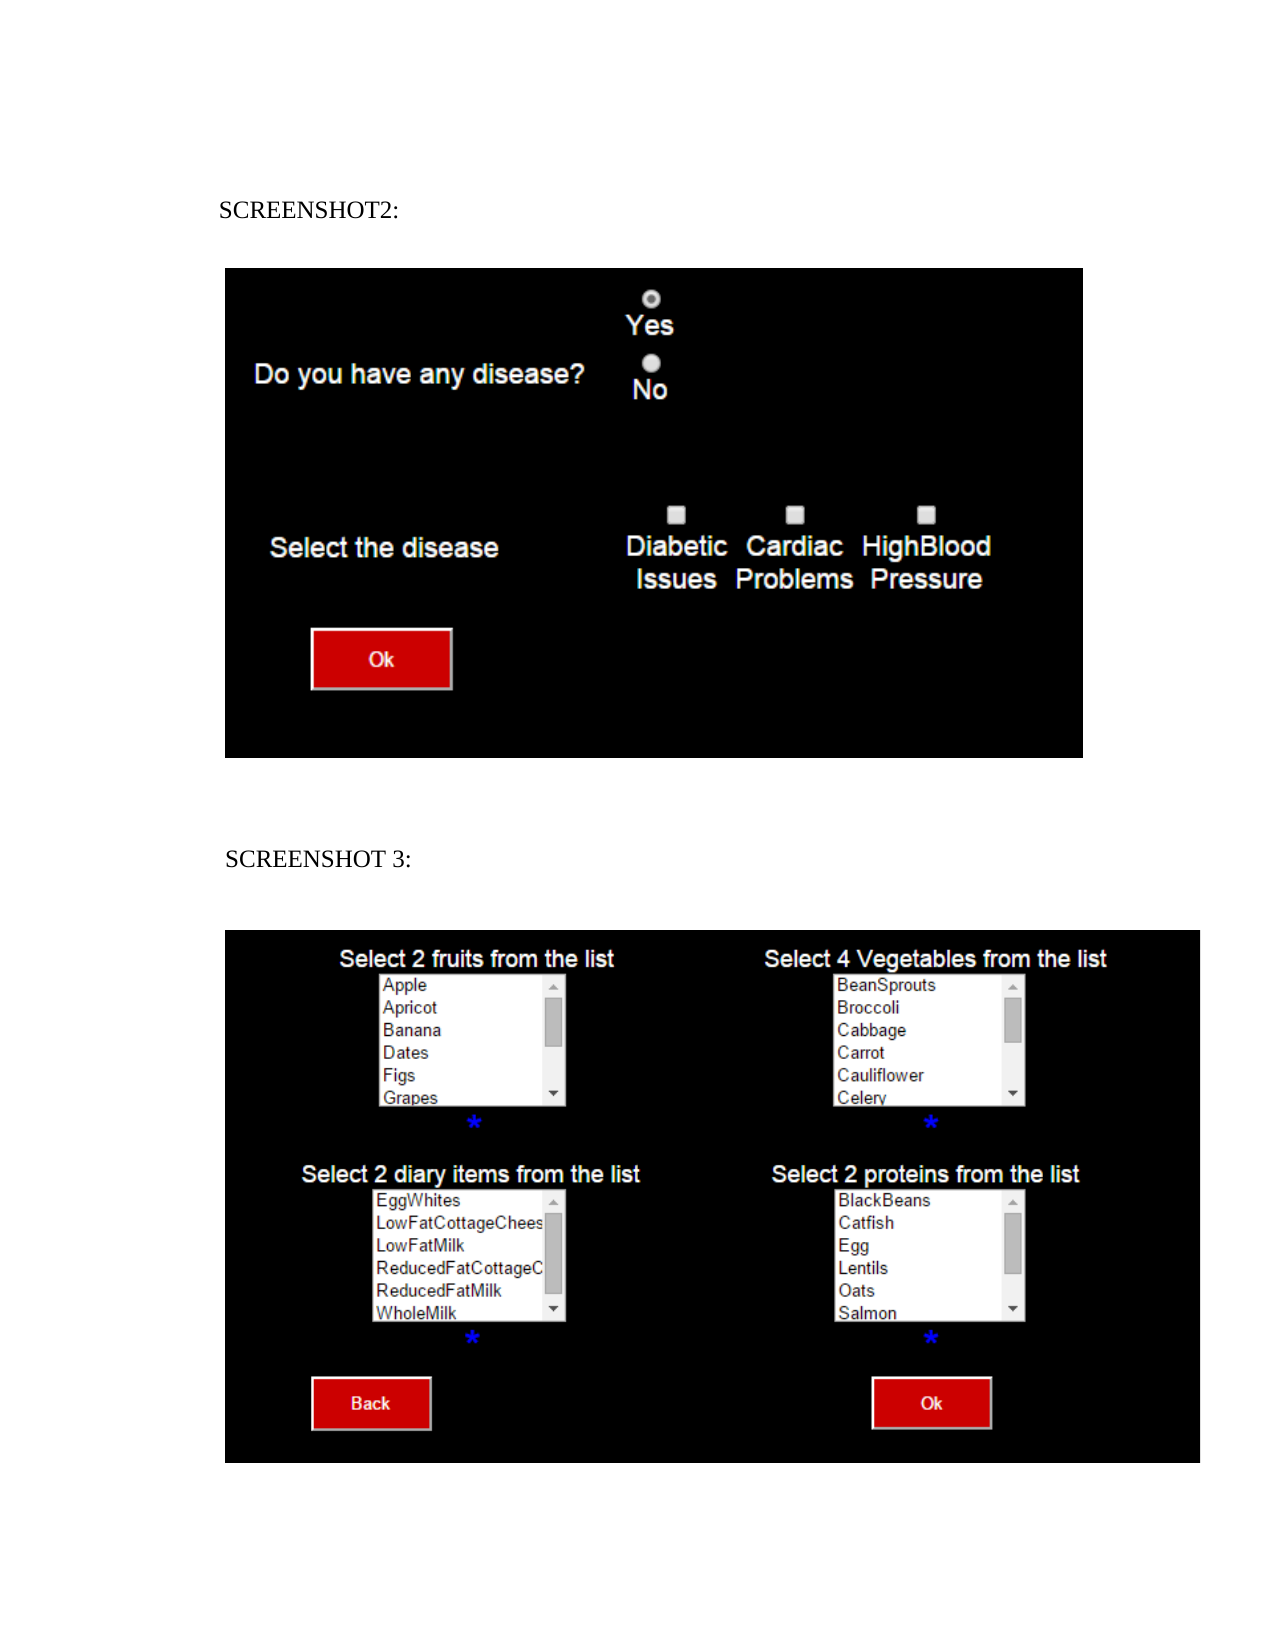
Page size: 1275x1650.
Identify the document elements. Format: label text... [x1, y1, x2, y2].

list SCREENSHOT 3: [225, 844, 1125, 873]
picture [225, 268, 1083, 758]
text SCREENSHOT2: [150, 195, 1125, 223]
picture [225, 930, 1200, 1463]
